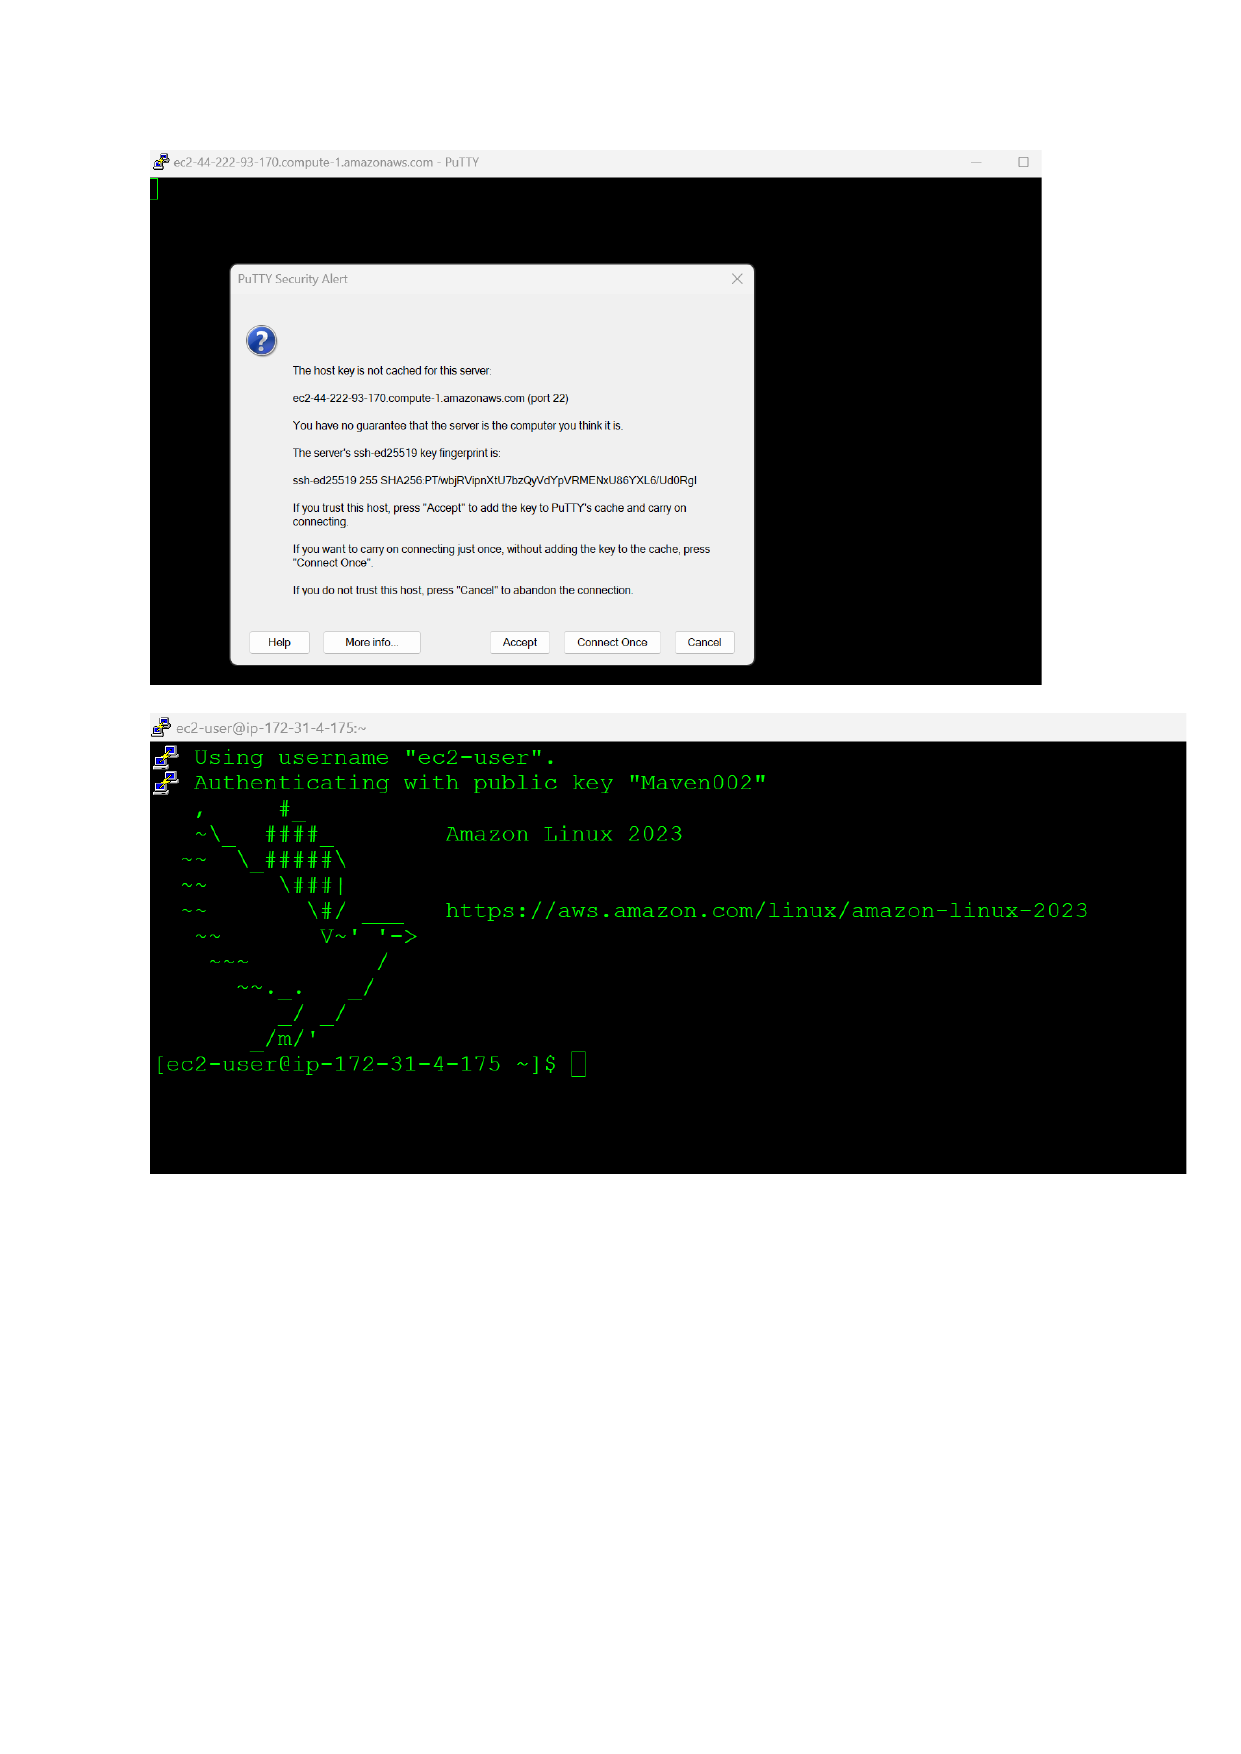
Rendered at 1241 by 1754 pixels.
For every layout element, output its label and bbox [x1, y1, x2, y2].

picture [150, 713, 1187, 1174]
picture [150, 150, 1042, 685]
